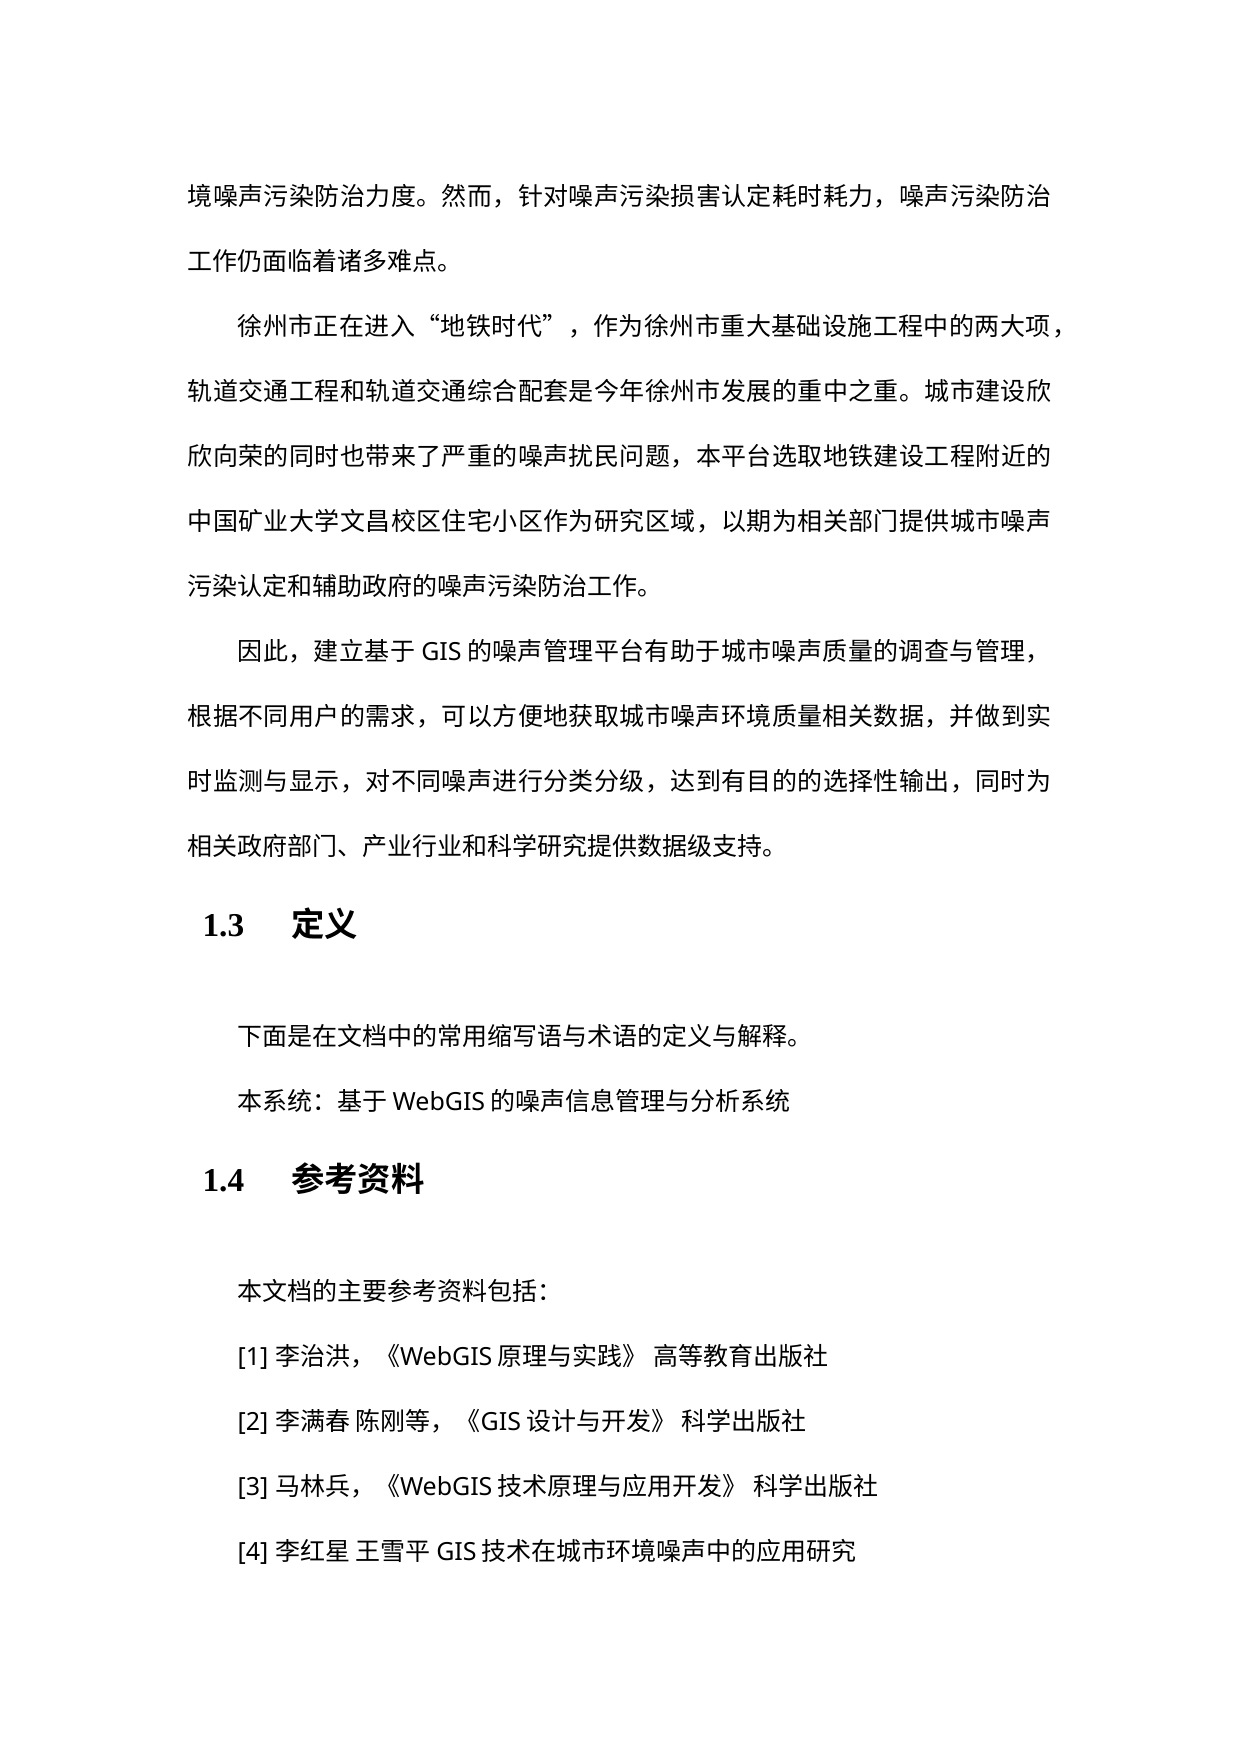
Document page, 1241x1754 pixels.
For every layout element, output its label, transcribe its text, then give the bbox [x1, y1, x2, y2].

text 本文档的主要参考资料包括： [187, 1257, 1053, 1322]
text 下面是在文档中的常用缩写语与术语的定义与解释。 [187, 1002, 1053, 1067]
text [1] 李治洪，《WebGIS原理与实践》 高等教育出版社 [187, 1322, 1053, 1387]
text [3] 马林兵，《WebGIS技术原理与应用开发》 科学出版社 [187, 1452, 1053, 1517]
text [4] 李红星 王雪平 GIS技术在城市环境噪声中的应用研究 [187, 1517, 1053, 1582]
text 因此，建立基于GIS的噪声管理平台有助于城市噪声质量的调查与管理，根据不同用户的需求，可以方便地获取城市噪声环境质量相关数据，并做到实时监测与显示，对不同噪声进行分类分级，达到有目的的选择性输出，同时为相关政府部门、产业行业和科学研究提供数据级支持。 [187, 617, 1053, 877]
subtitle 定义 [202, 889, 1053, 954]
text 本系统：基于WebGIS的噪声信息管理与分析系统 [187, 1067, 1053, 1132]
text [187, 162, 1053, 292]
subtitle 参考资料 [202, 1144, 1053, 1209]
text 徐州市正在进入“地铁时代”，作为徐州市重大基础设施工程中的两大项，轨道交通工程和轨道交通综合配套是今年徐州市发展的重中之重。城市建设欣欣向荣的同时也带来了严重的噪声扰民问题，本平台选取地铁建设工程附近的中国矿业大学文昌校区住宅小区作为研究区域，以期为相关部门提供城市噪声污染认定和辅助政府的噪声污染防治工作。 [187, 292, 1053, 617]
text [2] 李满春 陈刚等，《GIS设计与开发》 科学出版社 [187, 1387, 1053, 1452]
